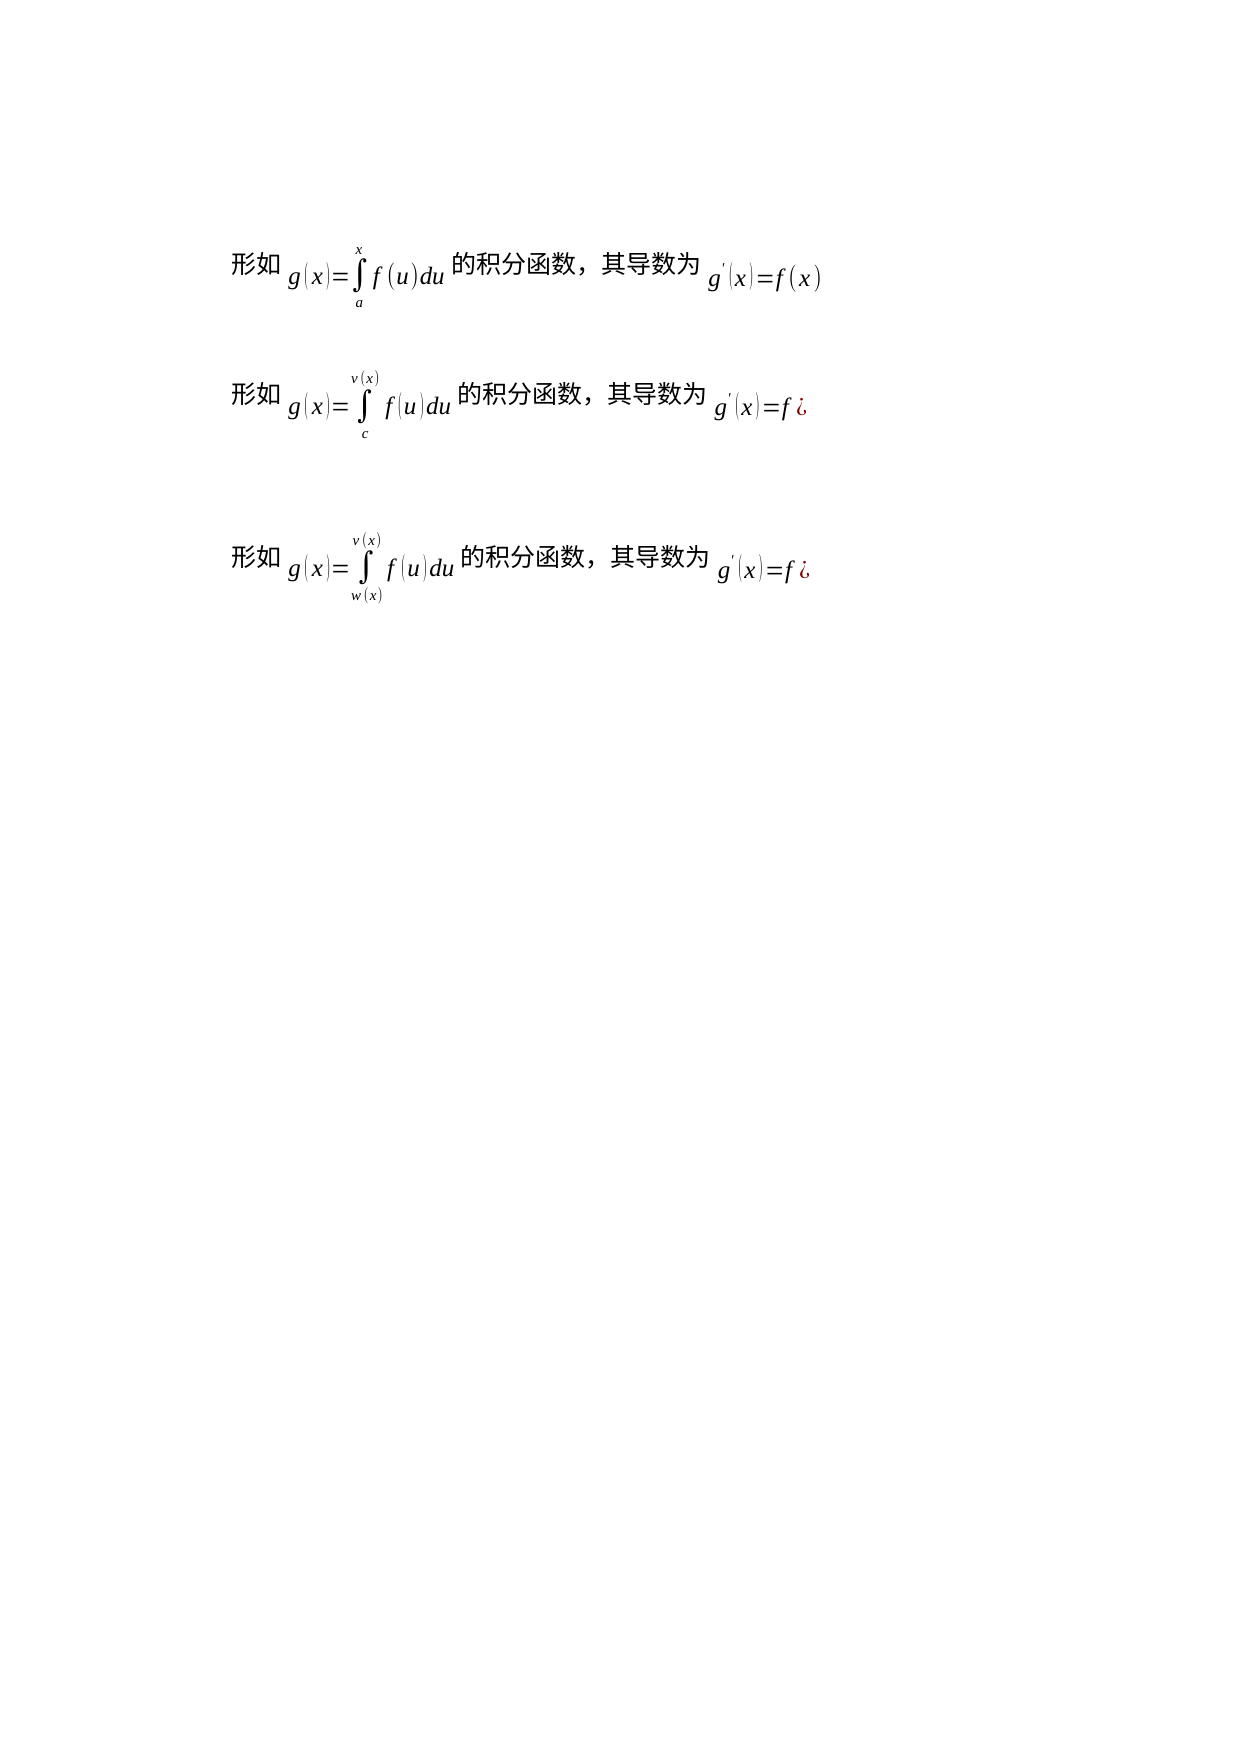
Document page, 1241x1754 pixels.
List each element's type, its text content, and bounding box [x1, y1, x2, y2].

text 形如 的积分函数，其导数为 [187, 357, 1053, 454]
text 形如 的积分函数，其导数为 [187, 227, 1053, 324]
text 形如 的积分函数，其导数为 [187, 519, 1053, 617]
